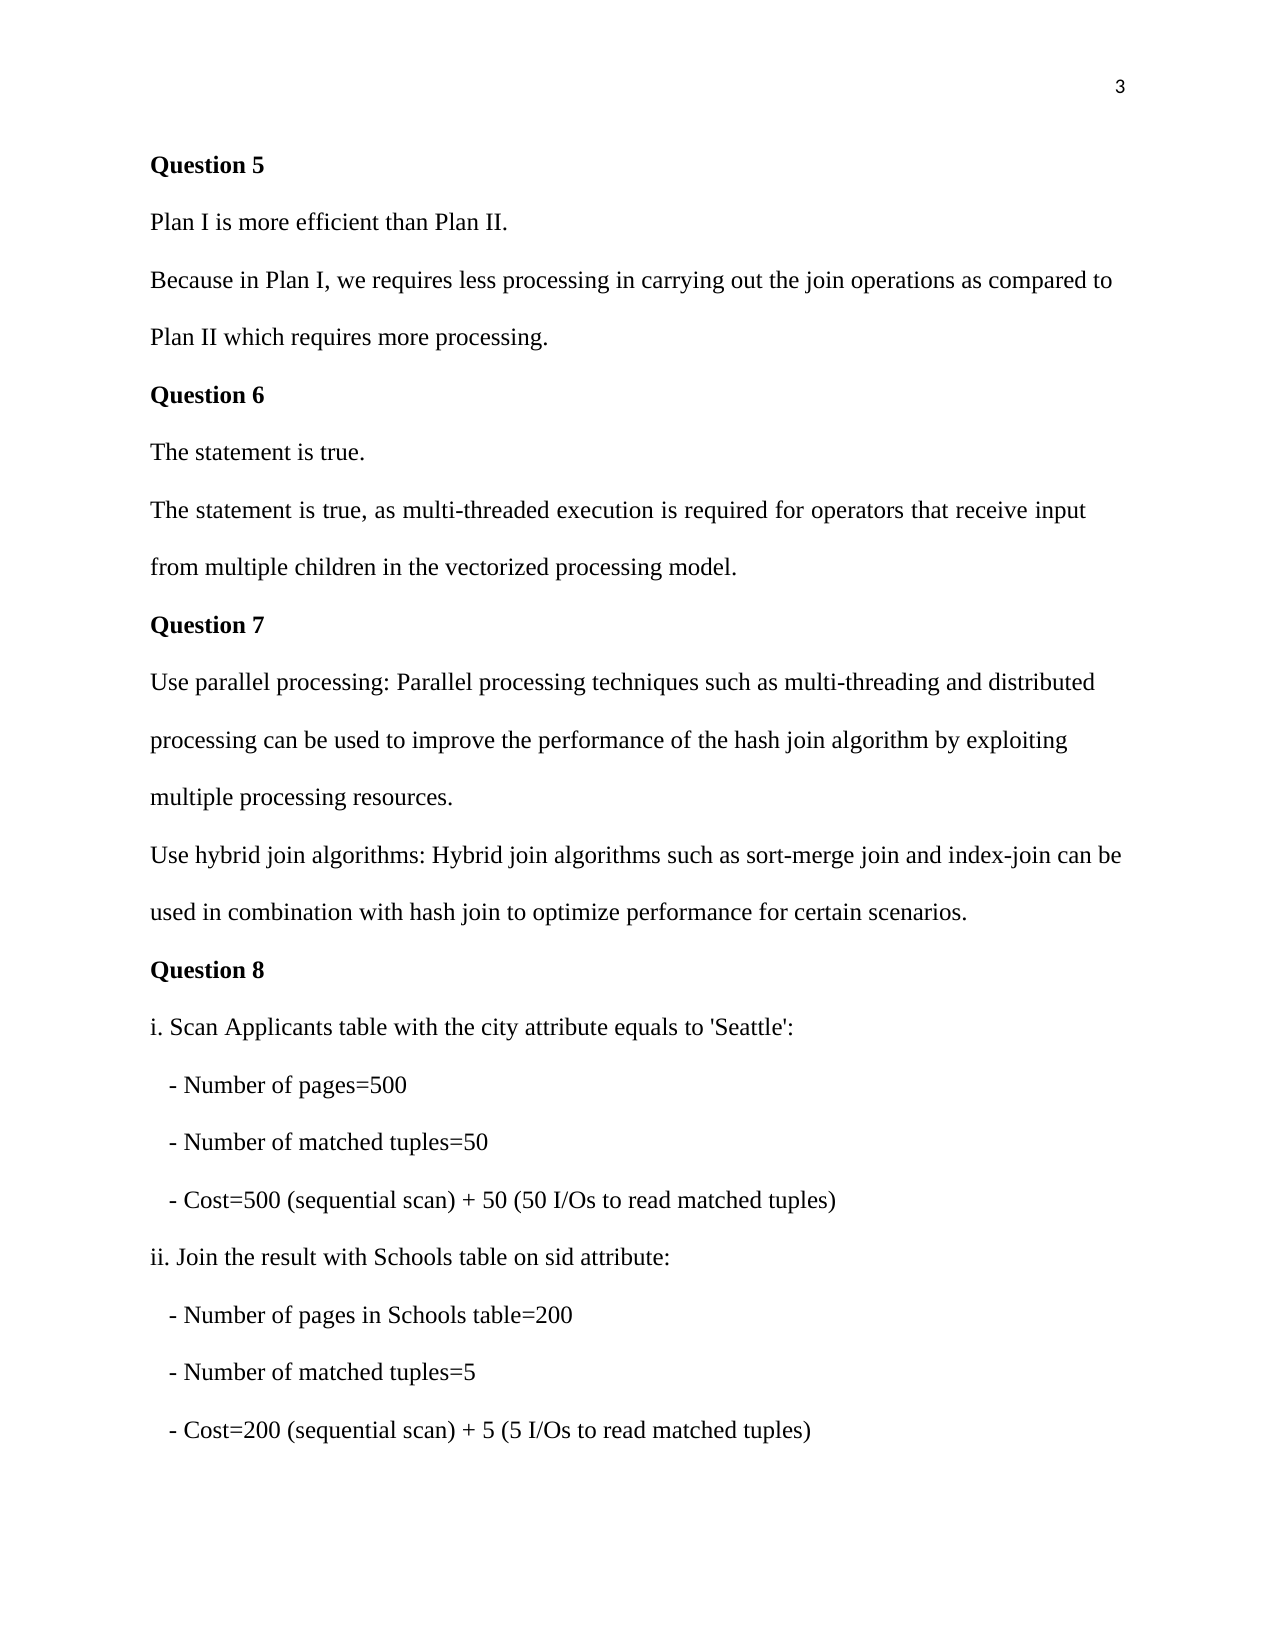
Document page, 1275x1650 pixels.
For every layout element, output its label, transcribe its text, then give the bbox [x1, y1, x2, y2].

text ii. Join the result with Schools table on sid attribute: [150, 1242, 1125, 1271]
text The statement is true. [150, 437, 1087, 466]
text - Cost=500 (sequential scan) + 50 (50 I/Os to read matched tuples) [150, 1185, 1125, 1214]
text Question 8 [150, 955, 1125, 984]
text Because in Plan I, we requires less processing in carrying out the join operations as compared to Plan II which requires more processing. [150, 265, 1125, 351]
text Use hybrid join algorithms: Hybrid join algorithms such as sort-merge join and index-join can be used in combination with hash join to optimize performance for certain scenarios. [150, 840, 1125, 926]
text Question 6 [150, 380, 1125, 409]
text Use parallel processing: Parallel processing techniques such as multi-threading and distributed processing can be used to improve the performance of the hash join algorithm by exploiting multiple processing resources. [150, 667, 1125, 811]
text Question 7 [150, 610, 1087, 639]
text Plan I is more efficient than Plan II. [150, 207, 1125, 236]
text Question 5 [150, 150, 1125, 179]
text - Cost=200 (sequential scan) + 5 (5 I/Os to read matched tuples) [150, 1415, 1125, 1444]
text i. Scan Applicants table with the city attribute equals to 'Seattle': [150, 1012, 1125, 1041]
text - Number of matched tuples=50 [150, 1127, 1125, 1156]
text - Number of pages in Schools table=200 [150, 1300, 1125, 1329]
text - Number of pages=500 [150, 1070, 1125, 1099]
text The statement is true, as multi-threaded execution is required for operators that receive input from multiple children in the vectorized processing model. [150, 495, 1087, 581]
text - Number of matched tuples=5 [150, 1357, 1125, 1386]
